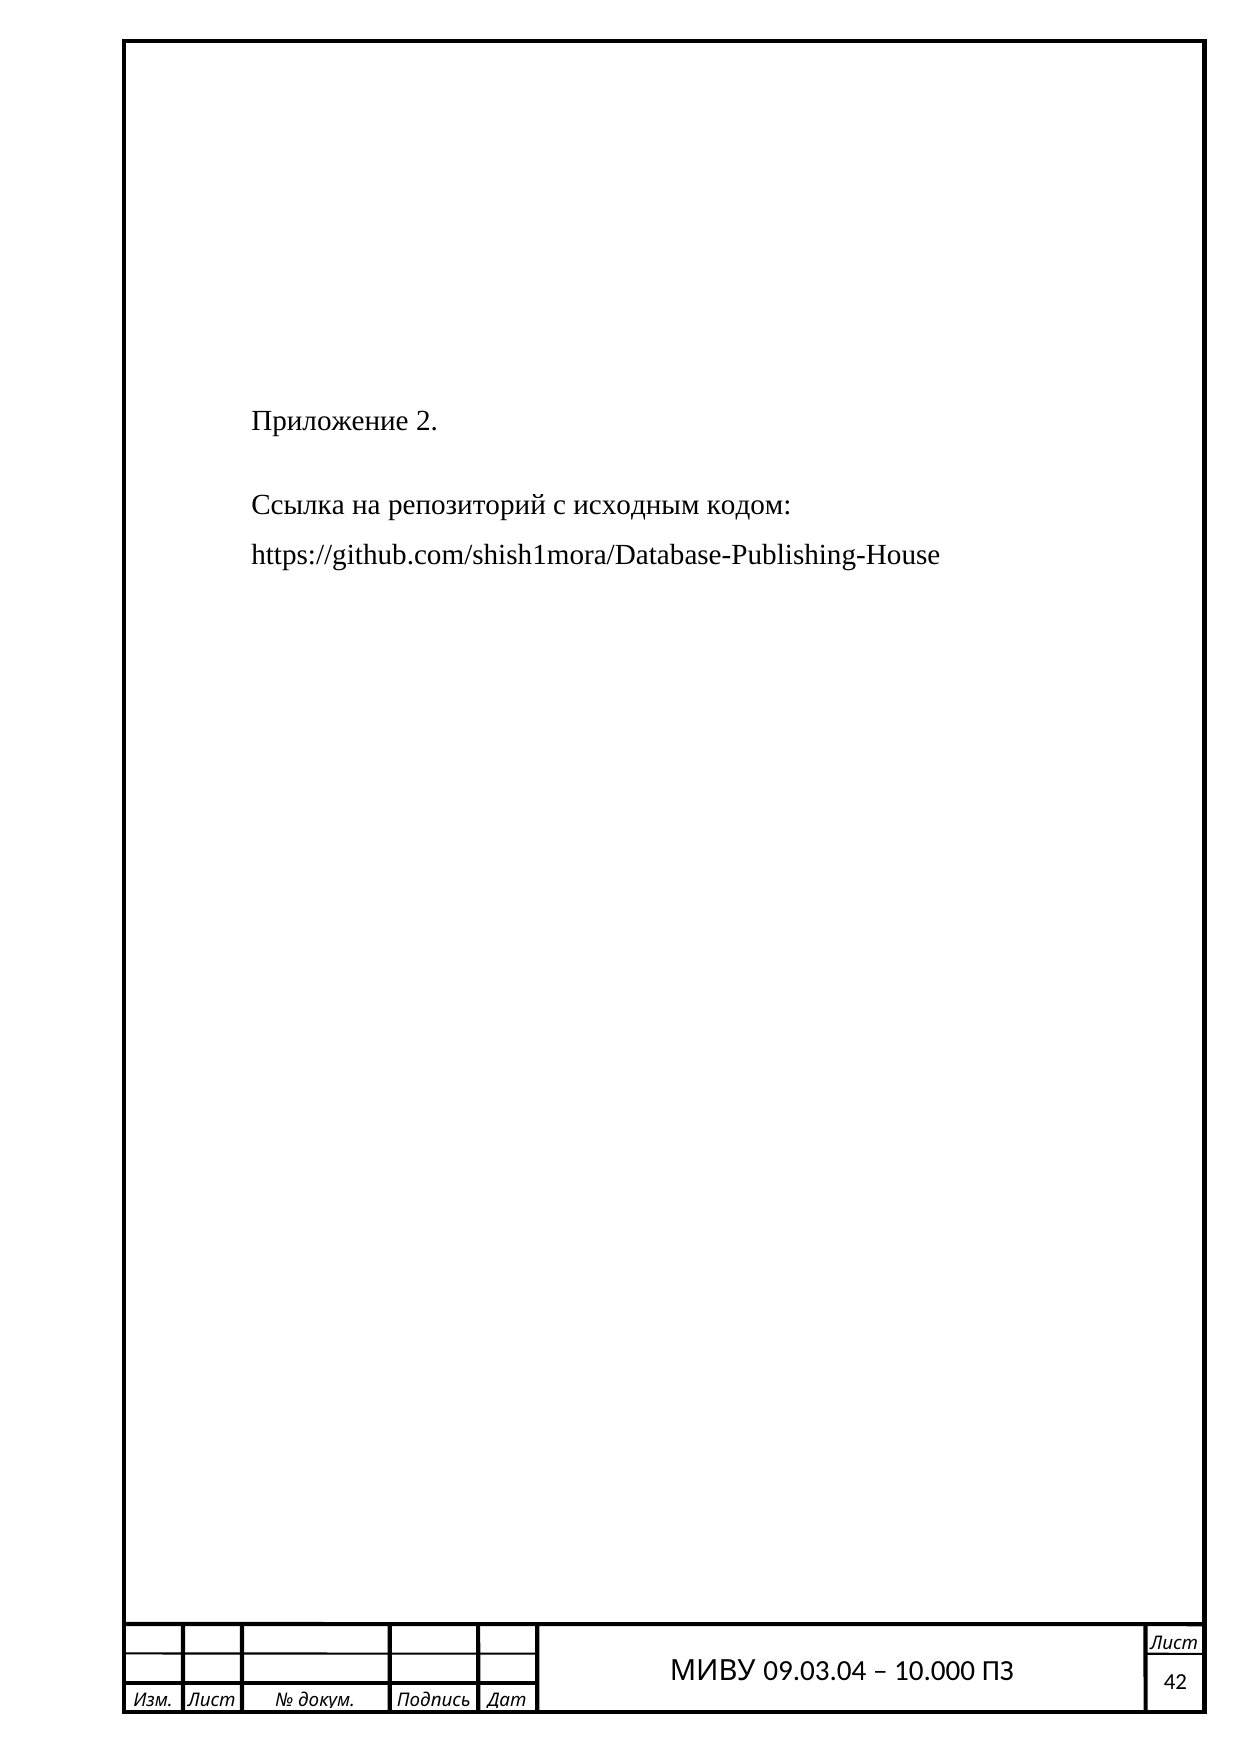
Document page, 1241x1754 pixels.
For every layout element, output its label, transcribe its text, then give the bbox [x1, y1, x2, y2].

text https://github.com/shish1mora/Database-Publishing-House [251, 537, 1152, 571]
text Ссылка на репозиторий с исходным кодом: [251, 487, 1152, 520]
subtitle Приложение 2. [177, 403, 1152, 436]
